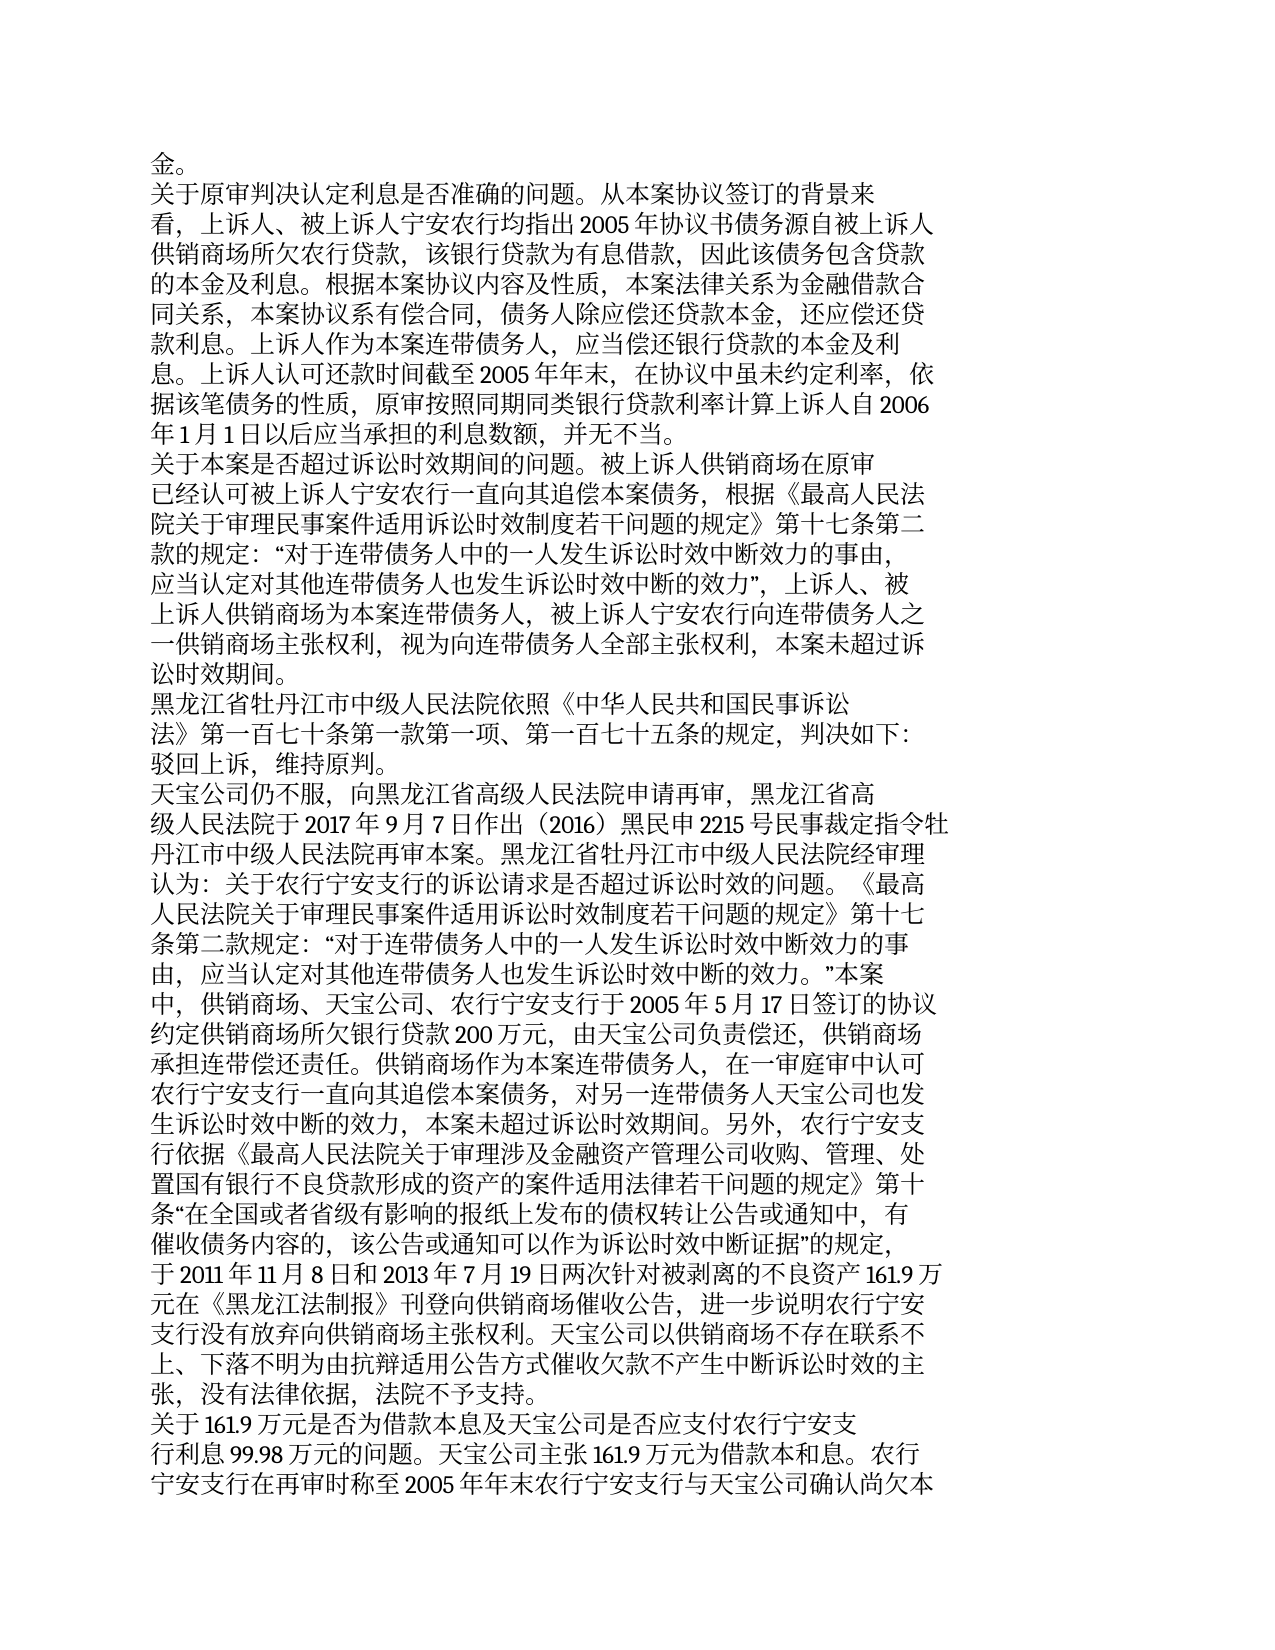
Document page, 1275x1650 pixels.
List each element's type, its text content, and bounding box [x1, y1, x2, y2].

text 张，没有法律依据，法院不予支持。 [150, 1380, 1125, 1410]
text 据该笔债务的性质，原审按照同期同类银行贷款利率计算上诉人自2006 [150, 390, 1125, 420]
text 款的规定：“对于连带债务人中的一人发生诉讼时效中断效力的事由， [150, 540, 1125, 570]
text 关于原审判决认定利息是否准确的问题。从本案协议签订的背景来 [150, 180, 1125, 210]
text 农行宁安支行一直向其追偿本案债务，对另一连带债务人天宝公司也发 [150, 1080, 1125, 1110]
text 宁安支行在再审时称至2005年年末农行宁安支行与天宝公司确认尚欠本 [150, 1470, 1125, 1500]
text 同关系，本案协议系有偿合同，债务人除应偿还贷款本金，还应偿还贷 [150, 300, 1125, 330]
text 行依据《最高人民法院关于审理涉及金融资产管理公司收购、管理、处 [150, 1140, 1125, 1170]
text 行利息99.98万元的问题。天宝公司主张161.9万元为借款本和息。农行 [150, 1440, 1125, 1470]
text 承担连带偿还责任。供销商场作为本案连带债务人，在一审庭审中认可 [150, 1050, 1125, 1080]
text 置国有银行不良贷款形成的资产的案件适用法律若干问题的规定》第十 [150, 1170, 1125, 1200]
text 催收债务内容的，该公告或通知可以作为诉讼时效中断证据”的规定， [150, 1230, 1125, 1260]
text 级人民法院于2017年9月7日作出（2016）黑民申2215号民事裁定指令牡 [150, 810, 1125, 840]
text 黑龙江省牡丹江市中级人民法院依照《中华人民共和国民事诉讼 [150, 690, 1125, 720]
text 元在《黑龙江法制报》刊登向供销商场催收公告，进一步说明农行宁安 [150, 1290, 1125, 1320]
text 上诉人供销商场为本案连带债务人，被上诉人宁安农行向连带债务人之 [150, 600, 1125, 630]
text 条“在全国或者省级有影响的报纸上发布的债权转让公告或通知中，有 [150, 1200, 1125, 1230]
text 年1月1日以后应当承担的利息数额，并无不当。 [150, 420, 1125, 450]
text 的本金及利息。根据本案协议内容及性质，本案法律关系为金融借款合 [150, 270, 1125, 300]
text 已经认可被上诉人宁安农行一直向其追偿本案债务，根据《最高人民法 [150, 480, 1125, 510]
text 一供销商场主张权利，视为向连带债务人全部主张权利，本案未超过诉 [150, 630, 1125, 660]
text 院关于审理民事案件适用诉讼时效制度若干问题的规定》第十七条第二 [150, 510, 1125, 540]
text 丹江市中级人民法院再审本案。黑龙江省牡丹江市中级人民法院经审理 [150, 840, 1125, 870]
text 上、下落不明为由抗辩适用公告方式催收欠款不产生中断诉讼时效的主 [150, 1350, 1125, 1380]
text 讼时效期间。 [150, 660, 1125, 690]
text 生诉讼时效中断的效力，本案未超过诉讼时效期间。另外，农行宁安支 [150, 1110, 1125, 1140]
text 关于本案是否超过诉讼时效期间的问题。被上诉人供销商场在原审 [150, 450, 1125, 480]
text 于2011年11月8日和2013年7月19日两次针对被剥离的不良资产161.9万 [150, 1260, 1125, 1290]
text 天宝公司仍不服，向黑龙江省高级人民法院申请再审，黑龙江省高 [150, 780, 1125, 810]
text 看，上诉人、被上诉人宁安农行均指出2005年协议书债务源自被上诉人 [150, 210, 1125, 240]
text 认为：关于农行宁安支行的诉讼请求是否超过诉讼时效的问题。《最高 [150, 870, 1125, 900]
text 中，供销商场、天宝公司、农行宁安支行于2005年5月17日签订的协议 [150, 990, 1125, 1020]
text 息。上诉人认可还款时间截至2005年年末，在协议中虽未约定利率，依 [150, 360, 1125, 390]
text 款利息。上诉人作为本案连带债务人，应当偿还银行贷款的本金及利 [150, 330, 1125, 360]
text 约定供销商场所欠银行贷款200万元，由天宝公司负责偿还，供销商场 [150, 1020, 1125, 1050]
text 由，应当认定对其他连带债务人也发生诉讼时效中断的效力。”本案 [150, 960, 1125, 990]
text 驳回上诉，维持原判。 [150, 750, 1125, 780]
text 法》第一百七十条第一款第一项、第一百七十五条的规定，判决如下： [150, 720, 1125, 750]
text 应当认定对其他连带债务人也发生诉讼时效中断的效力”，上诉人、被 [150, 570, 1125, 600]
text 条第二款规定：“对于连带债务人中的一人发生诉讼时效中断效力的事 [150, 930, 1125, 960]
text 人民法院关于审理民事案件适用诉讼时效制度若干问题的规定》第十七 [150, 900, 1125, 930]
text 关于161.9万元是否为借款本息及天宝公司是否应支付农行宁安支 [150, 1410, 1125, 1440]
text 供销商场所欠农行贷款，该银行贷款为有息借款，因此该债务包含贷款 [150, 240, 1125, 270]
text 金。 [150, 150, 1125, 180]
text 支行没有放弃向供销商场主张权利。天宝公司以供销商场不存在联系不 [150, 1320, 1125, 1350]
